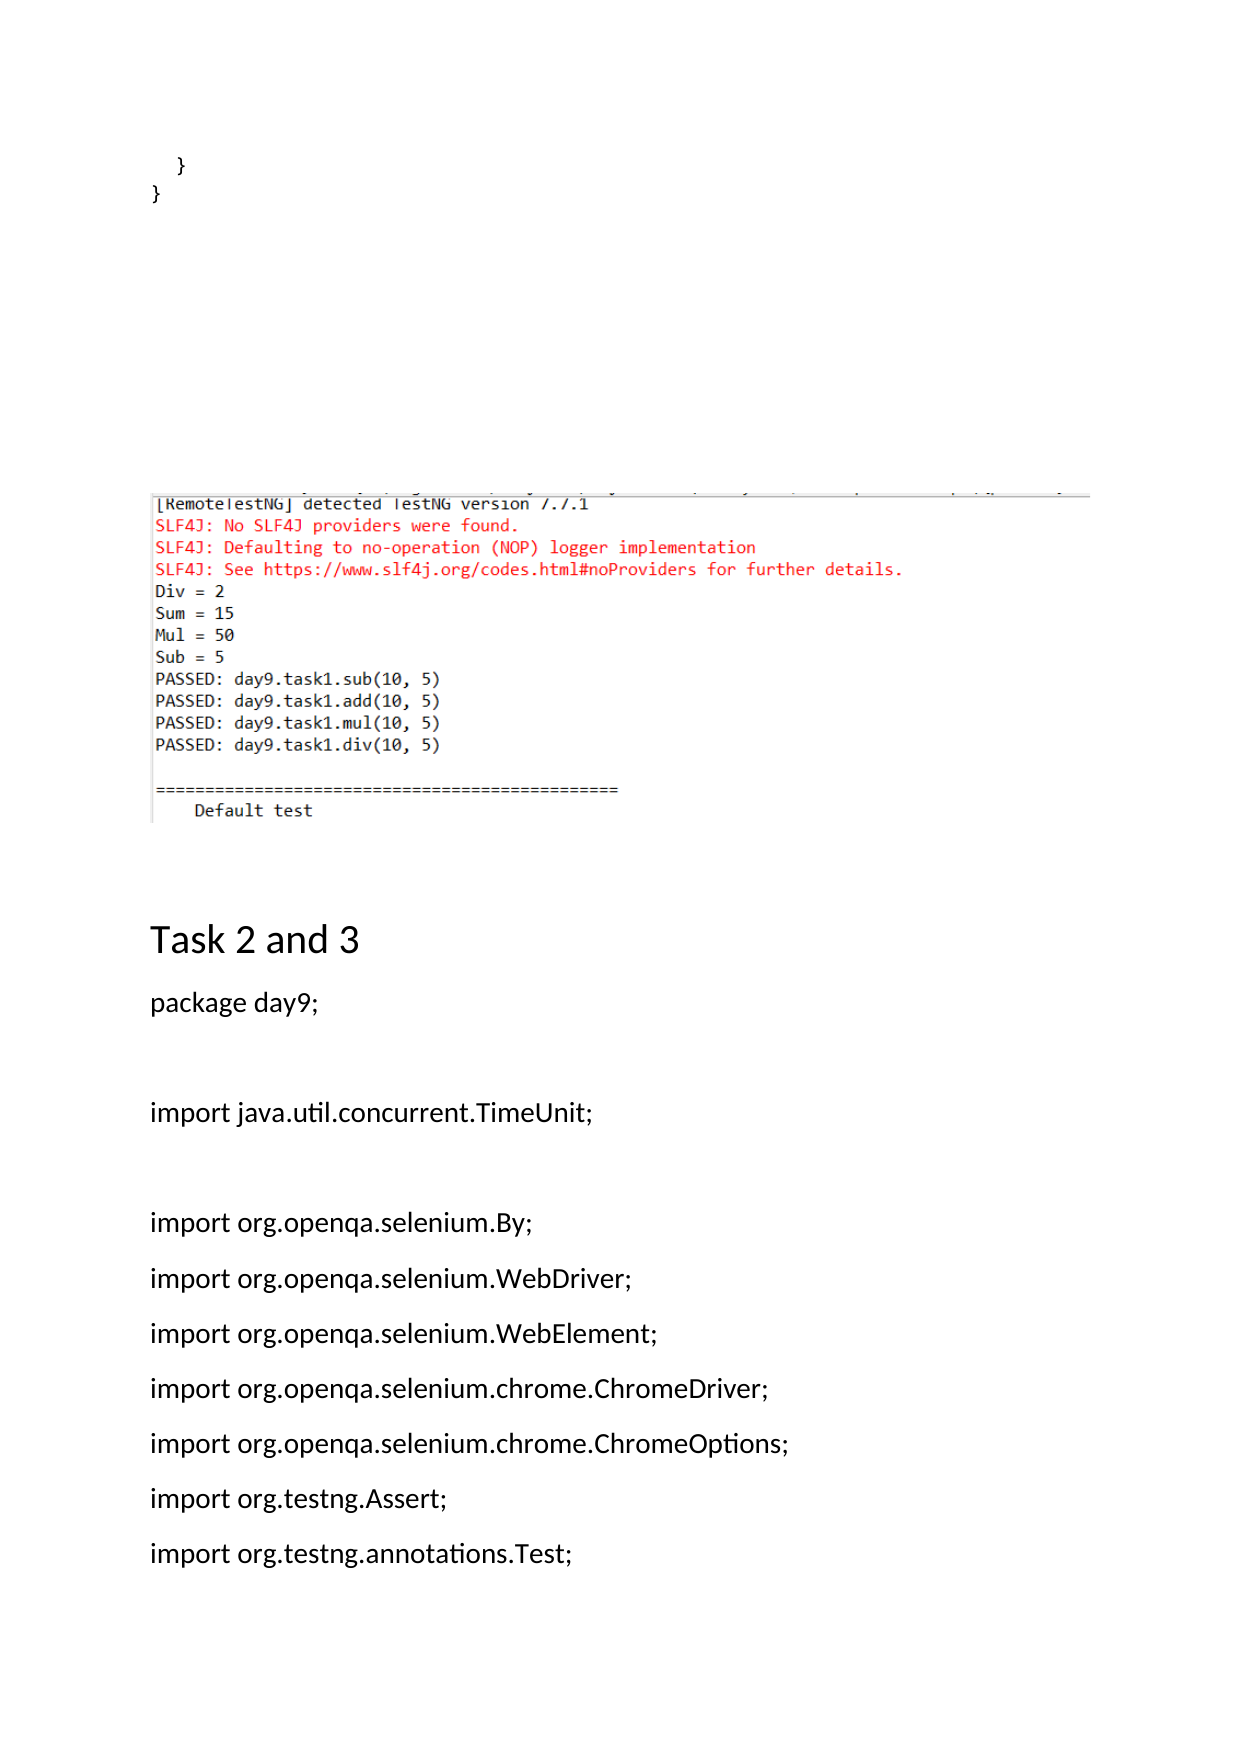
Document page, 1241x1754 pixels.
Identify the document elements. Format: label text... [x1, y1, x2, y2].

text import org.testng.Assert; [150, 1480, 1090, 1516]
text import org.openqa.selenium.By; [150, 1204, 1090, 1240]
text import org.openqa.selenium.WebElement; [150, 1315, 1090, 1350]
text import org.openqa.selenium.WebDriver; [150, 1260, 1090, 1295]
text import org.testng.annotations.Test; [150, 1535, 1090, 1571]
text } [150, 178, 1090, 207]
text import org.openqa.selenium.chrome.ChromeDriver; [150, 1370, 1090, 1406]
text package day9; [150, 984, 1090, 1020]
text Task 2 and 3 [150, 913, 1090, 963]
text import org.openqa.selenium.chrome.ChromeOptions; [150, 1425, 1090, 1461]
text } [150, 150, 1090, 178]
picture [150, 493, 1091, 823]
text import java.util.concurrent.TimeUnit; [150, 1094, 1090, 1130]
